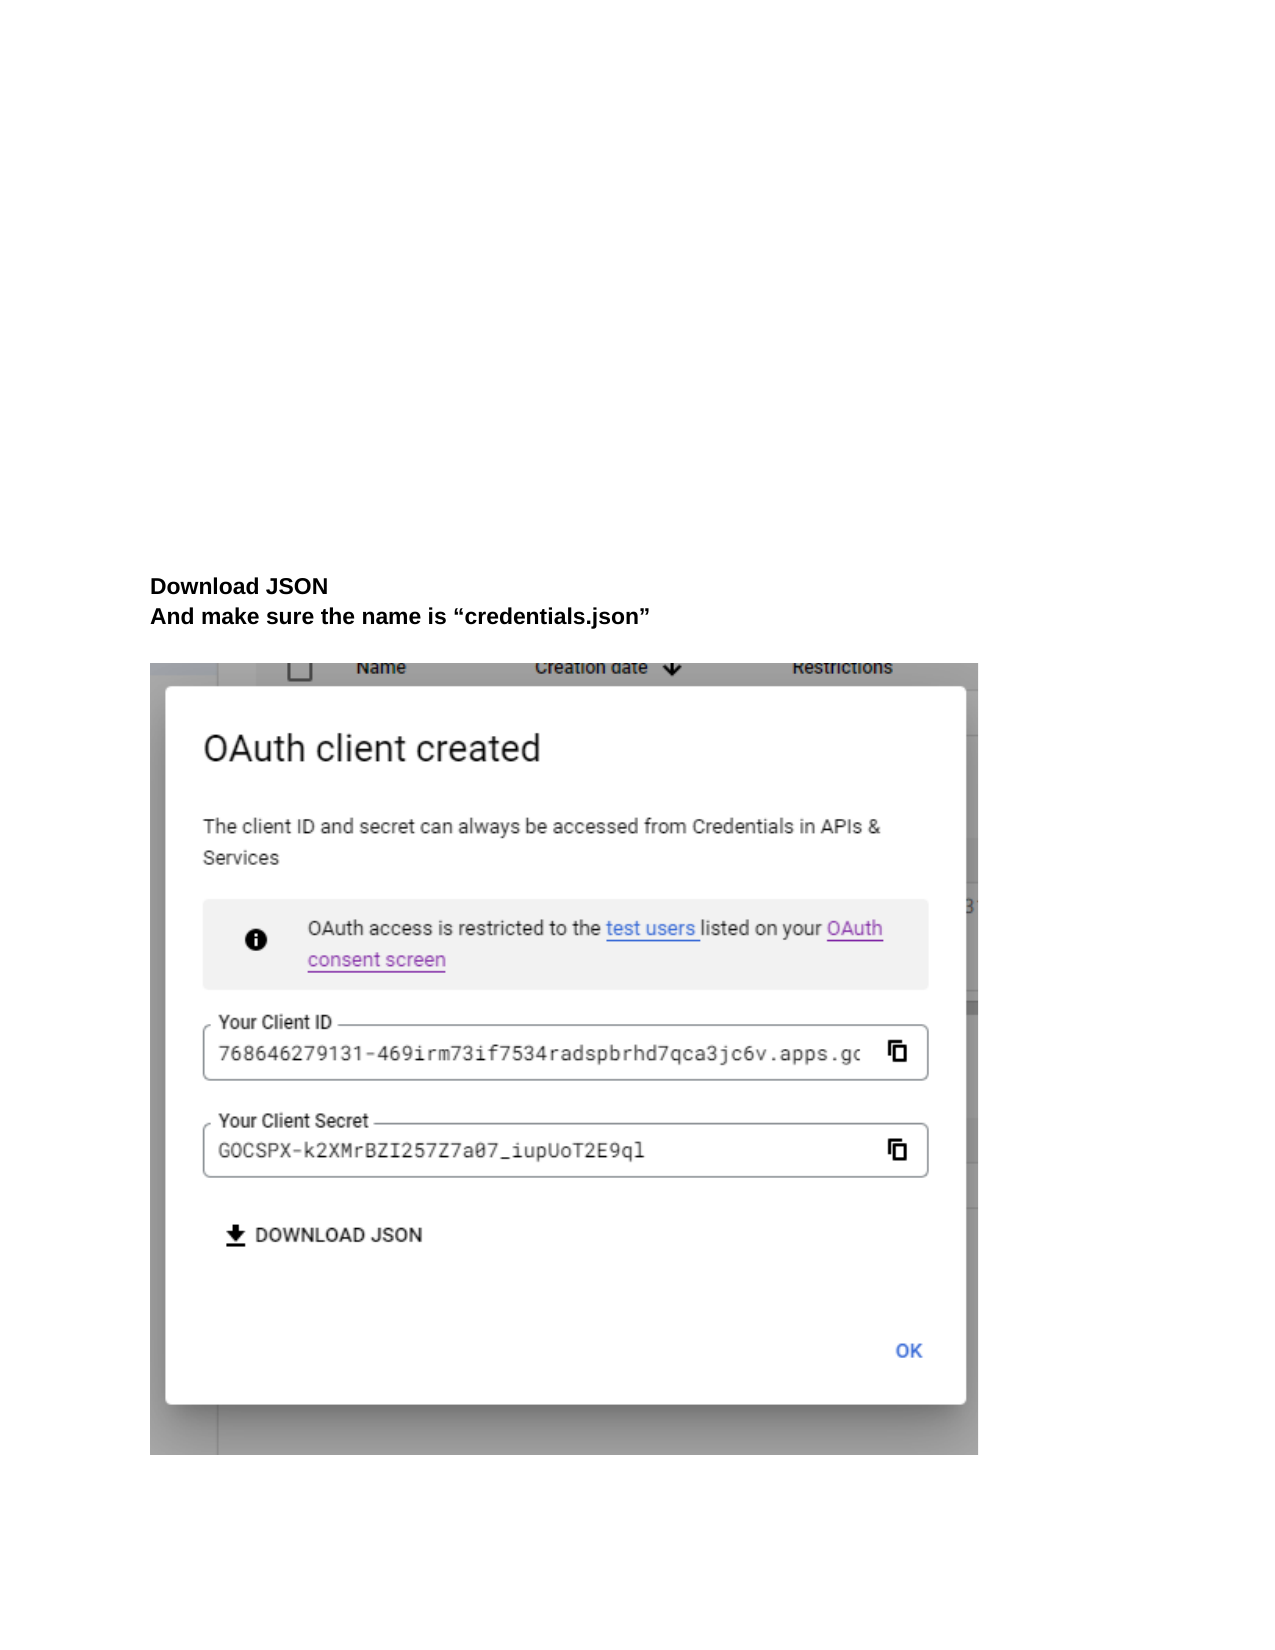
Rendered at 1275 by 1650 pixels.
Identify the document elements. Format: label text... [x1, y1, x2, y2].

text And make sure the name is “credentials.json” [150, 603, 1125, 629]
picture [150, 663, 979, 1455]
text Download JSON [150, 573, 1125, 599]
